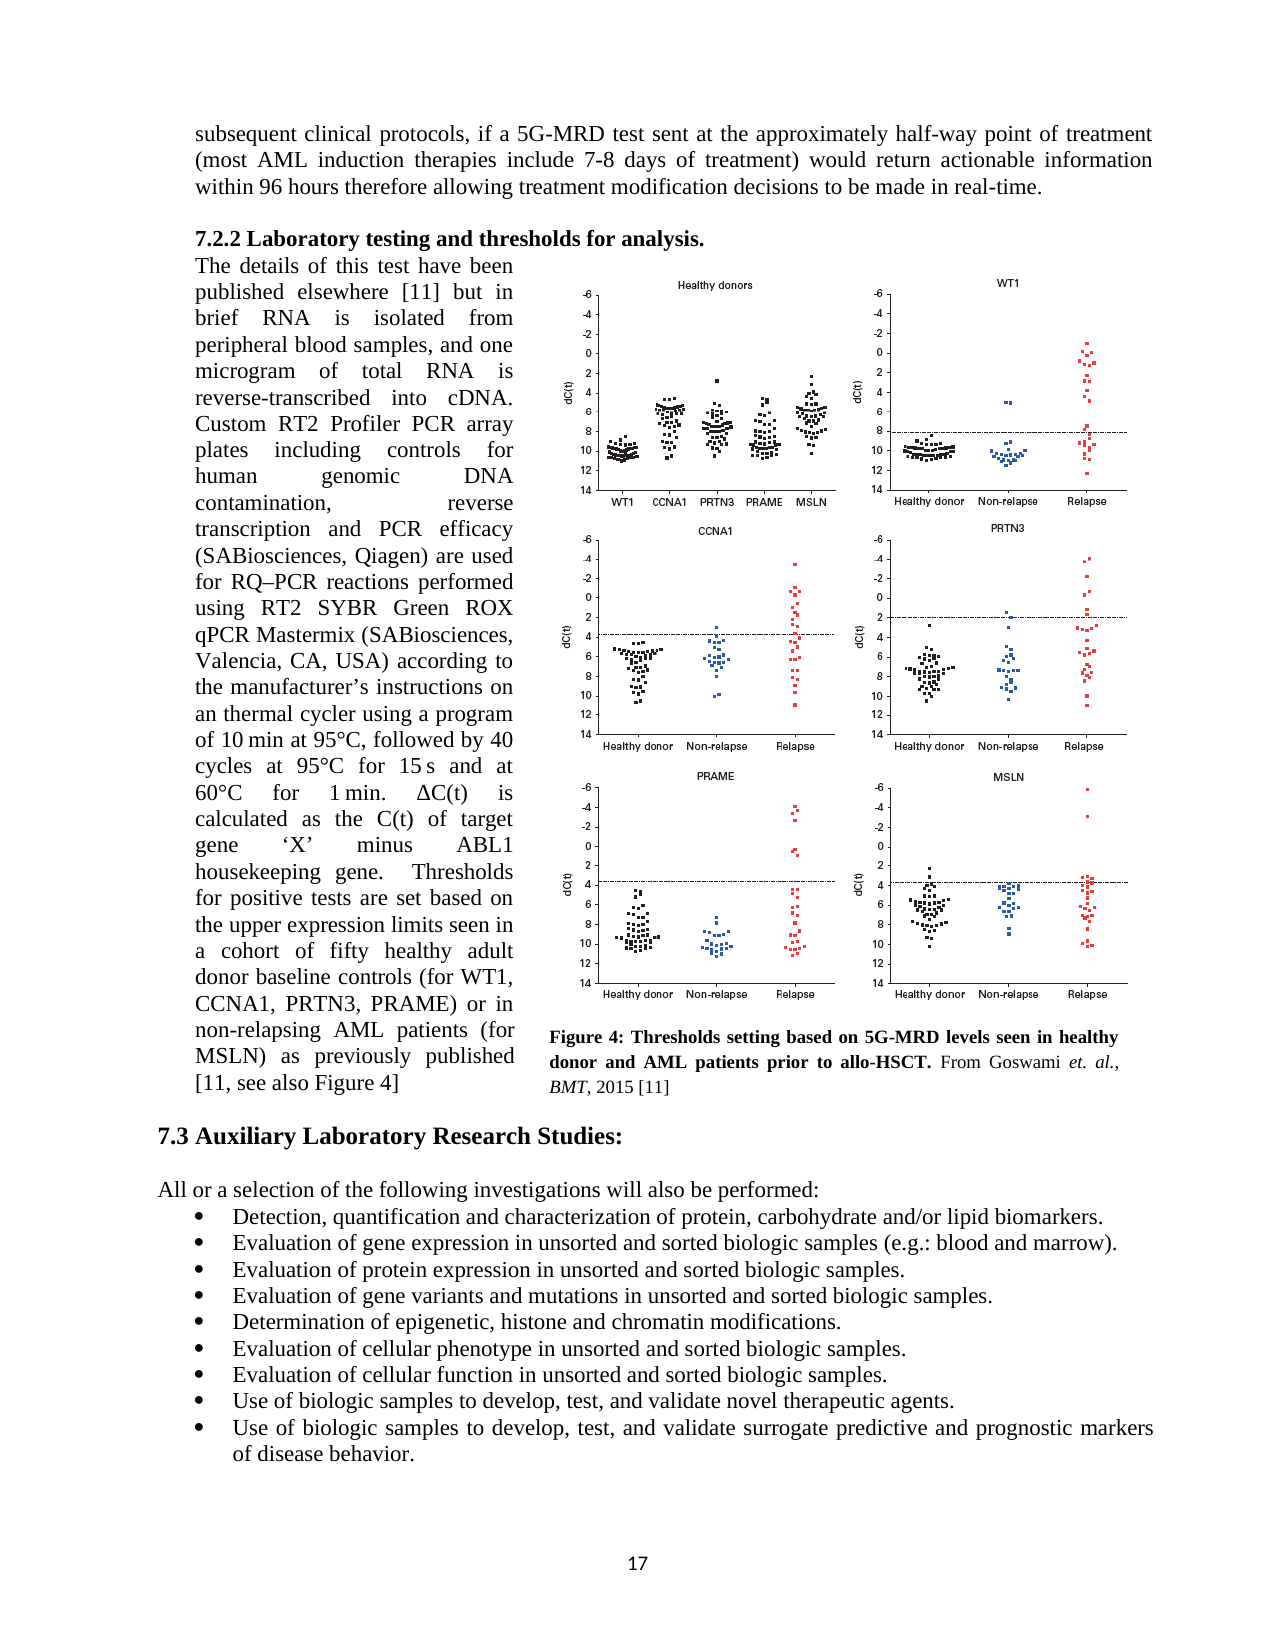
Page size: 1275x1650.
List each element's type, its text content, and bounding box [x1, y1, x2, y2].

text 7.2.2 Laboratory testing and thresholds for analysis. [195, 225, 1155, 252]
list Evaluation of gene variants and mutations in unsorted and sorted biologic samples. [195, 1282, 1155, 1308]
list Use of biologic samples to develop, test, and validate novel therapeutic agents. [195, 1387, 1155, 1414]
list Determination of epigenetic, histone and chromatin modifications. [195, 1308, 1155, 1335]
list Use of biologic samples to develop, test, and validate surrogate predictive and prognostic markers of disease behavior. [195, 1414, 1155, 1466]
list Evaluation of cellular phenotype in unsorted and sorted biologic samples. [195, 1335, 1155, 1361]
picture [532, 263, 1157, 1006]
text All or a selection of the following investigations will also be performed: [120, 1177, 1155, 1203]
list Detection, quantification and characterization of protein, carbohydrate and/or lipid biomarkers. [195, 1203, 1155, 1229]
list Evaluation of protein expression in unsorted and sorted biologic samples. [195, 1256, 1155, 1282]
list Evaluation of gene expression in unsorted and sorted biologic samples (e.g.: blood and marrow). [195, 1229, 1155, 1256]
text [195, 120, 1155, 199]
text 7.3 Auxiliary Laboratory Research Studies: [120, 1121, 1155, 1150]
list Evaluation of cellular function in unsorted and sorted biologic samples. [195, 1361, 1155, 1387]
